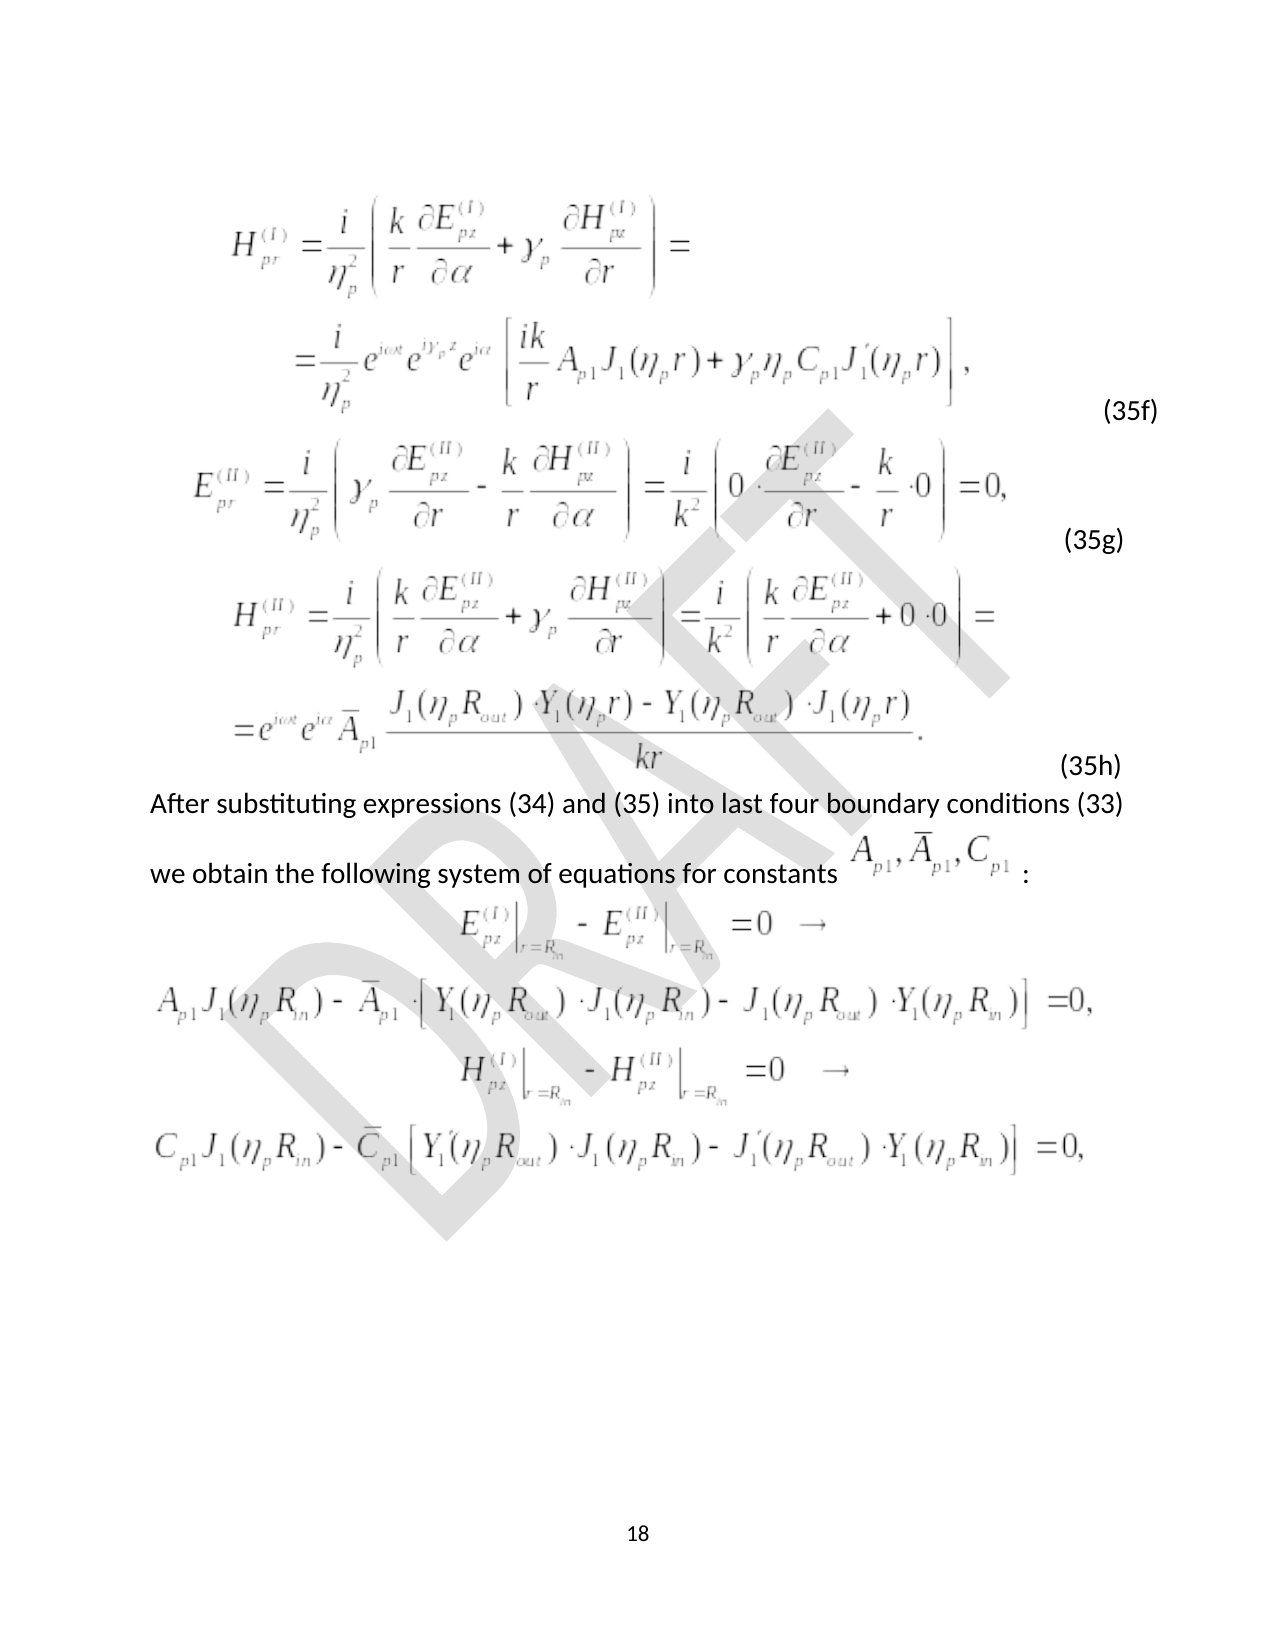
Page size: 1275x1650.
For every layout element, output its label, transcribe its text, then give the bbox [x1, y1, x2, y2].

text (35f) [225, 150, 1162, 428]
list (35g) [150, 431, 1125, 557]
list After substituting expressions (34) and (35) into last four boundary conditions (33) we obtain the following system of equations for constants : [150, 785, 1125, 890]
list (35h) [150, 559, 1125, 782]
